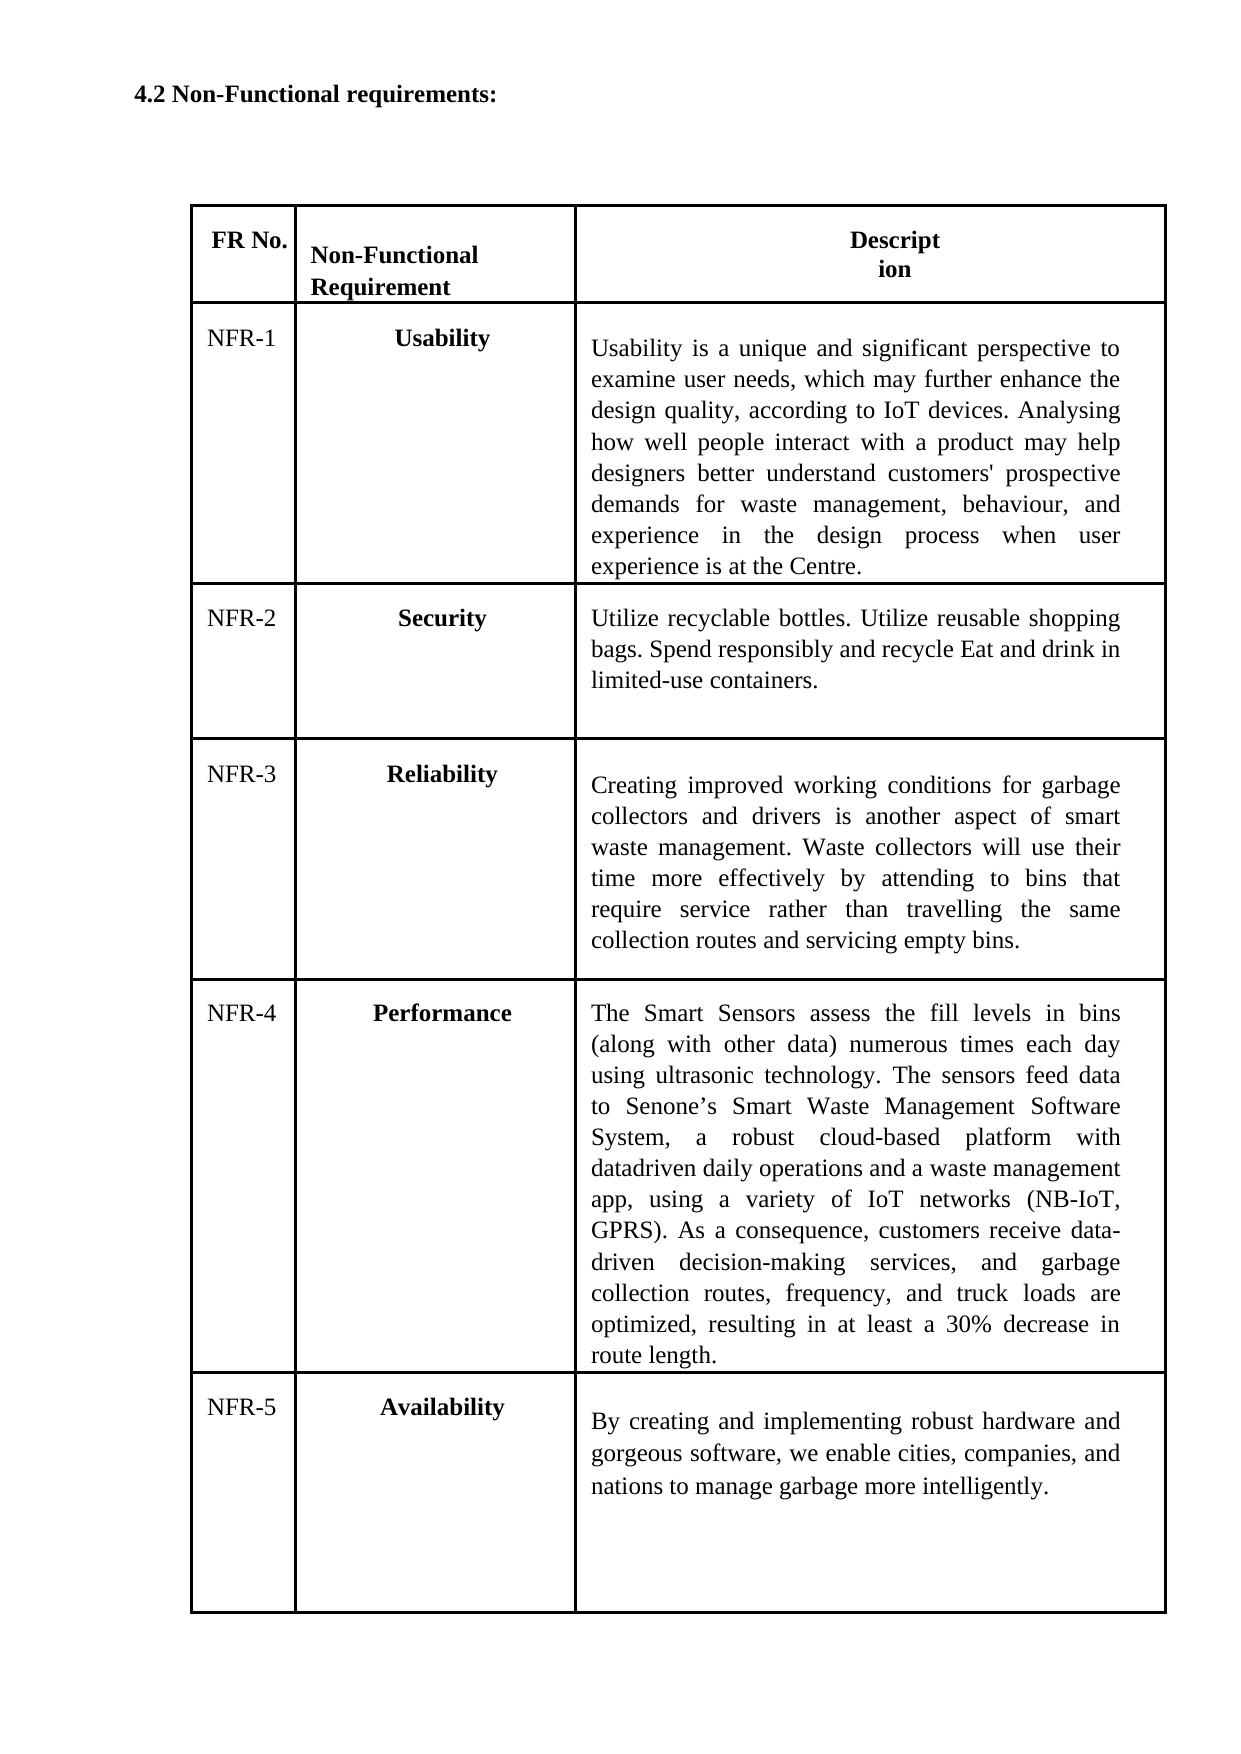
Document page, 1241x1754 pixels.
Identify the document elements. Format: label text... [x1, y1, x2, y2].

table_header Description [577, 207, 1164, 301]
table_header FR No. [193, 207, 294, 301]
table_cell Creating improved working conditions for garbage collectors and drivers is another aspect of smart waste management. Waste collectors will use their time more effectively by attending to bins that require service rather than travelling the same collection routes and servicing empty bins. [577, 740, 1164, 977]
table_cell By creating and implementing robust hardware and gorgeous software, we enable cities, companies, and nations to manage garbage more intelligently. [577, 1374, 1164, 1611]
table_header Non-Functional Requirement [297, 207, 574, 301]
table_cell Performance [297, 981, 574, 1371]
table_cell Availability [297, 1374, 574, 1611]
table_cell NFR-4 [193, 981, 294, 1371]
table_cell Utilize recyclable bottles. Utilize reusable shopping bags. Spend responsibly and recycle Eat and drink in limited-use containers. [577, 585, 1164, 737]
table_cell Usability [297, 304, 574, 582]
text 4.2 Non-Functional requirements: [134, 79, 1165, 108]
table_cell Reliability [297, 740, 574, 977]
table_cell NFR-3 [193, 740, 294, 977]
table_cell Usability is a unique and significant perspective to examine user needs, which may further enhance the design quality, according to IoT devices. Analysing how well people interact with a product may help designers better understand customers' prospective demands for waste management, behaviour, and experience in the design process when user experience is at the Centre. [577, 304, 1164, 582]
table_cell NFR-5 [193, 1374, 294, 1611]
table_cell Security [297, 585, 574, 737]
table_cell NFR-2 [193, 585, 294, 737]
table_cell NFR-1 [193, 304, 294, 582]
table_cell The Smart Sensors assess the fill levels in bins (along with other data) numerous times each day using ultrasonic technology. The sensors feed data to Senone’s Smart Waste Management Software System, a robust cloud-based platform with datadriven daily operations and a waste management app, using a variety of IoT networks (NB-IoT, GPRS). As a consequence, customers receive data-driven decision-making services, and garbage collection routes, frequency, and truck loads are optimized, resulting in at least a 30% decrease in route length. [577, 981, 1164, 1371]
